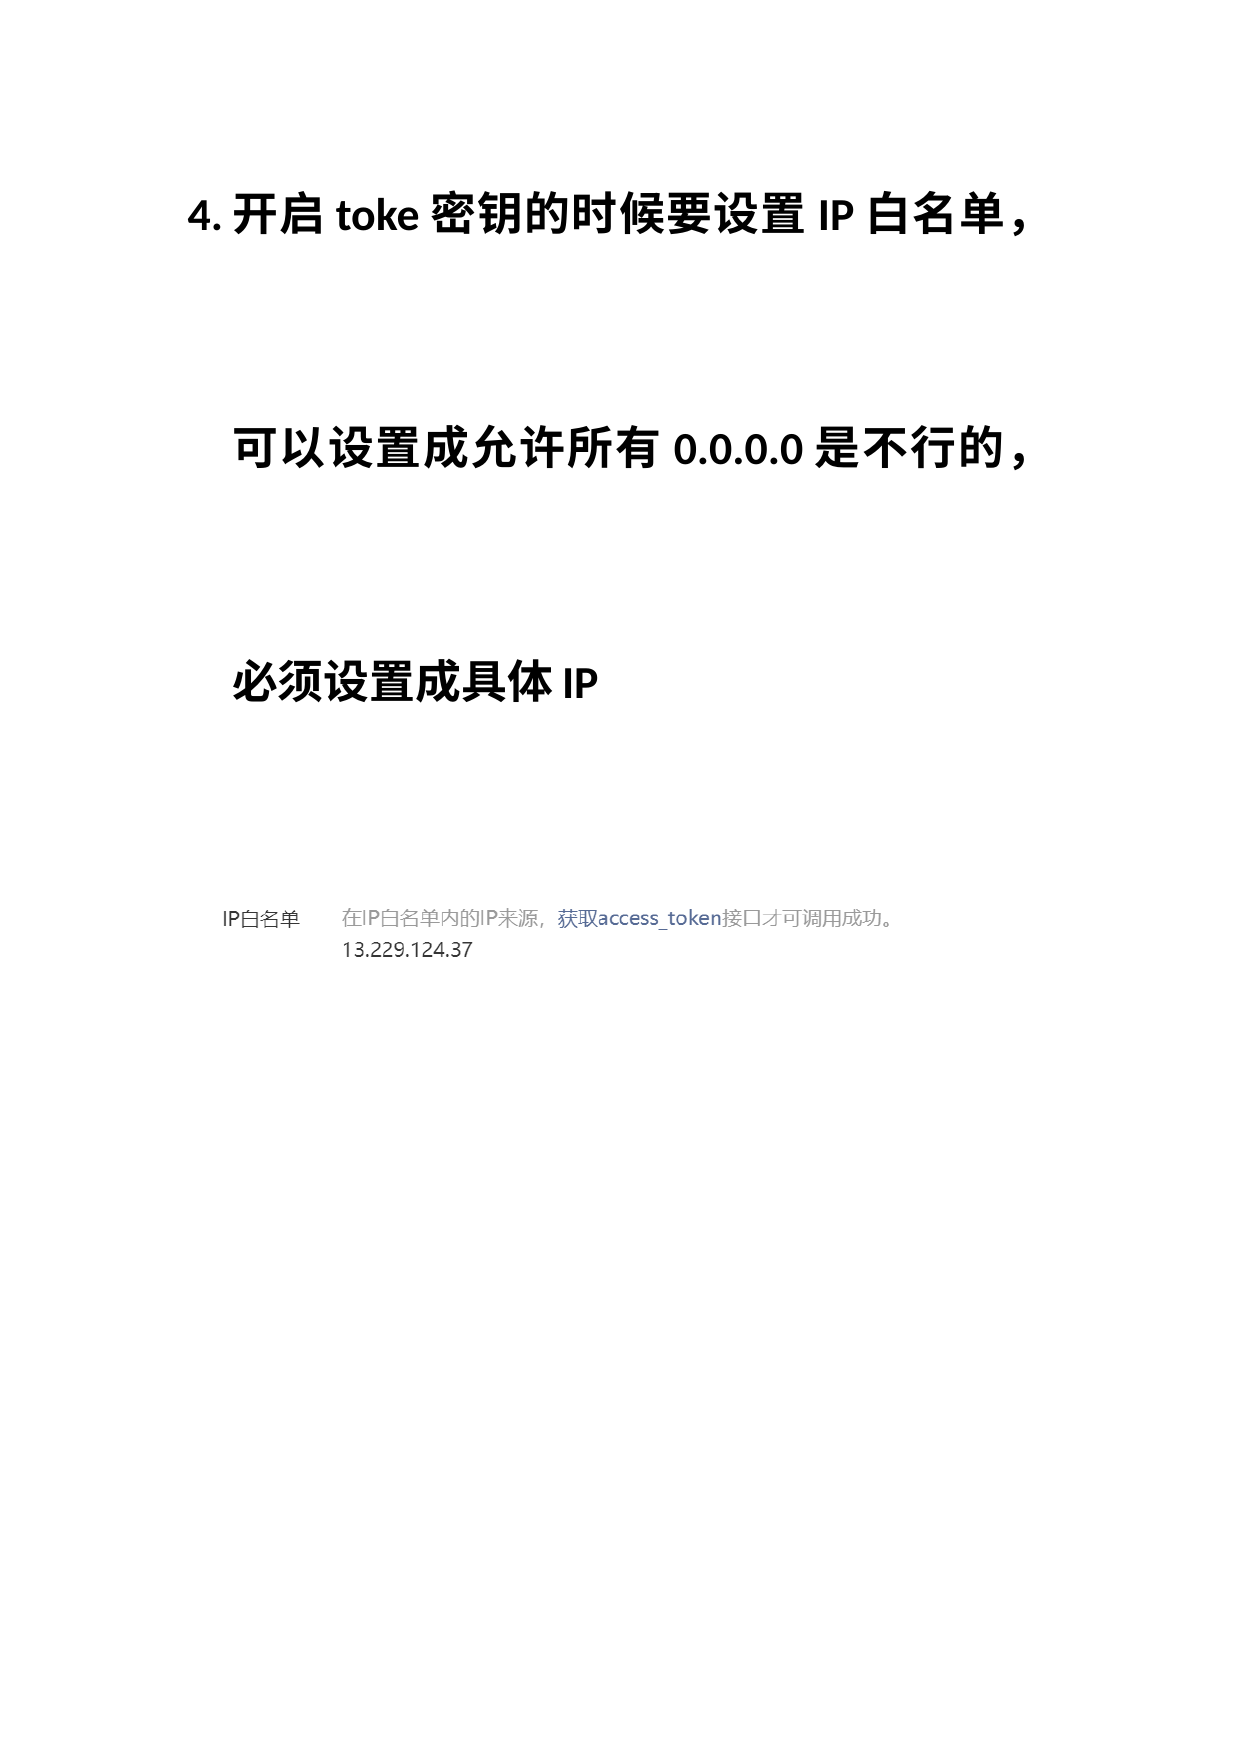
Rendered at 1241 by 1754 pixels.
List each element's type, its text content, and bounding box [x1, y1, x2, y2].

picture [187, 887, 1052, 972]
subtitle 开启toke密钥的时候要设置IP白名单，可以设置成允许所有0.0.0.0是不行的，必须设置成具体IP [187, 162, 1053, 727]
